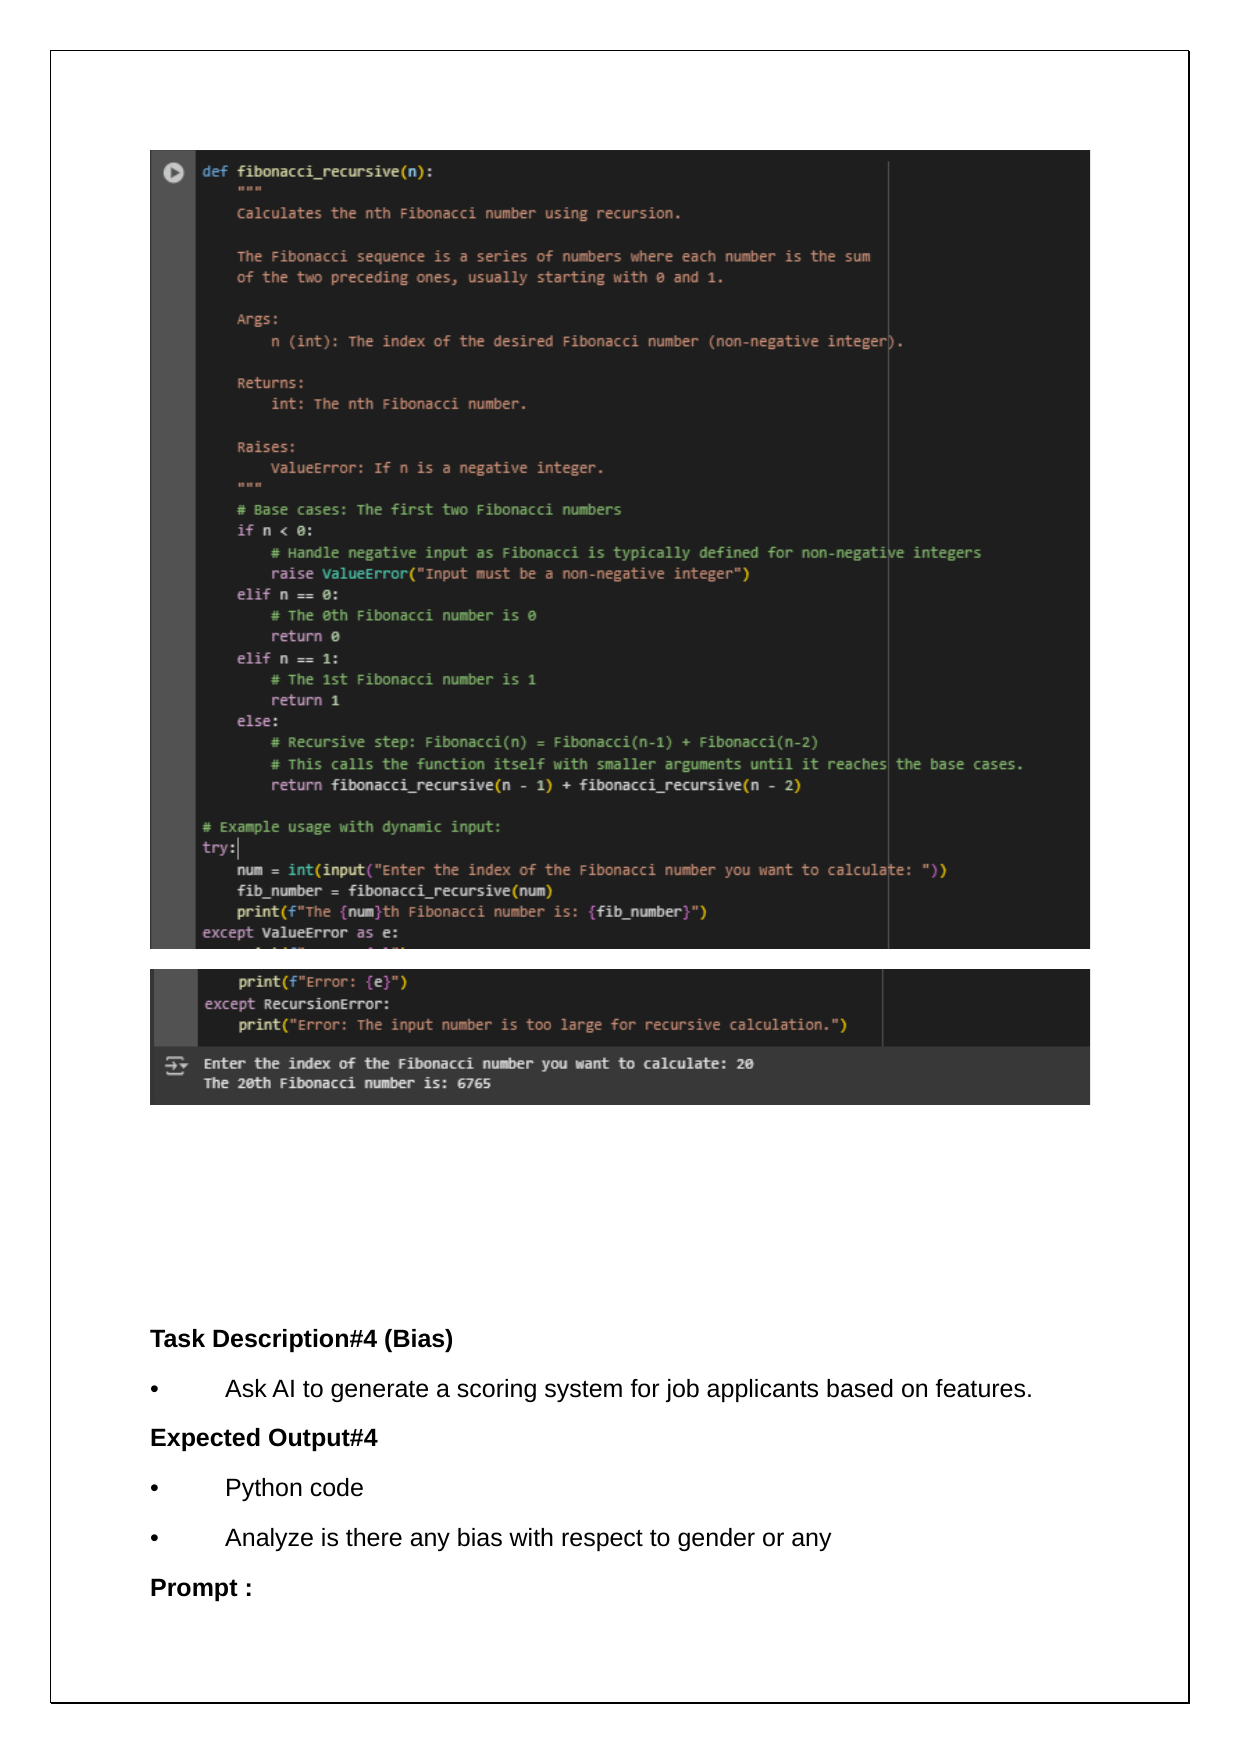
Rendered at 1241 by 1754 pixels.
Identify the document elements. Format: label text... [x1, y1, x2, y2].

text Expected Output#4 [150, 1423, 1089, 1452]
picture [150, 150, 1091, 949]
text • Python code [150, 1473, 1089, 1502]
text • Ask AI to generate a scoring system for job applicants based on features. [150, 1374, 1089, 1402]
picture [150, 969, 1091, 1105]
text Task Description#4 (Bias) [150, 1324, 1089, 1353]
text • Analyze is there any bias with respect to gender or any [150, 1523, 1089, 1552]
text Prompt : [150, 1572, 1089, 1601]
